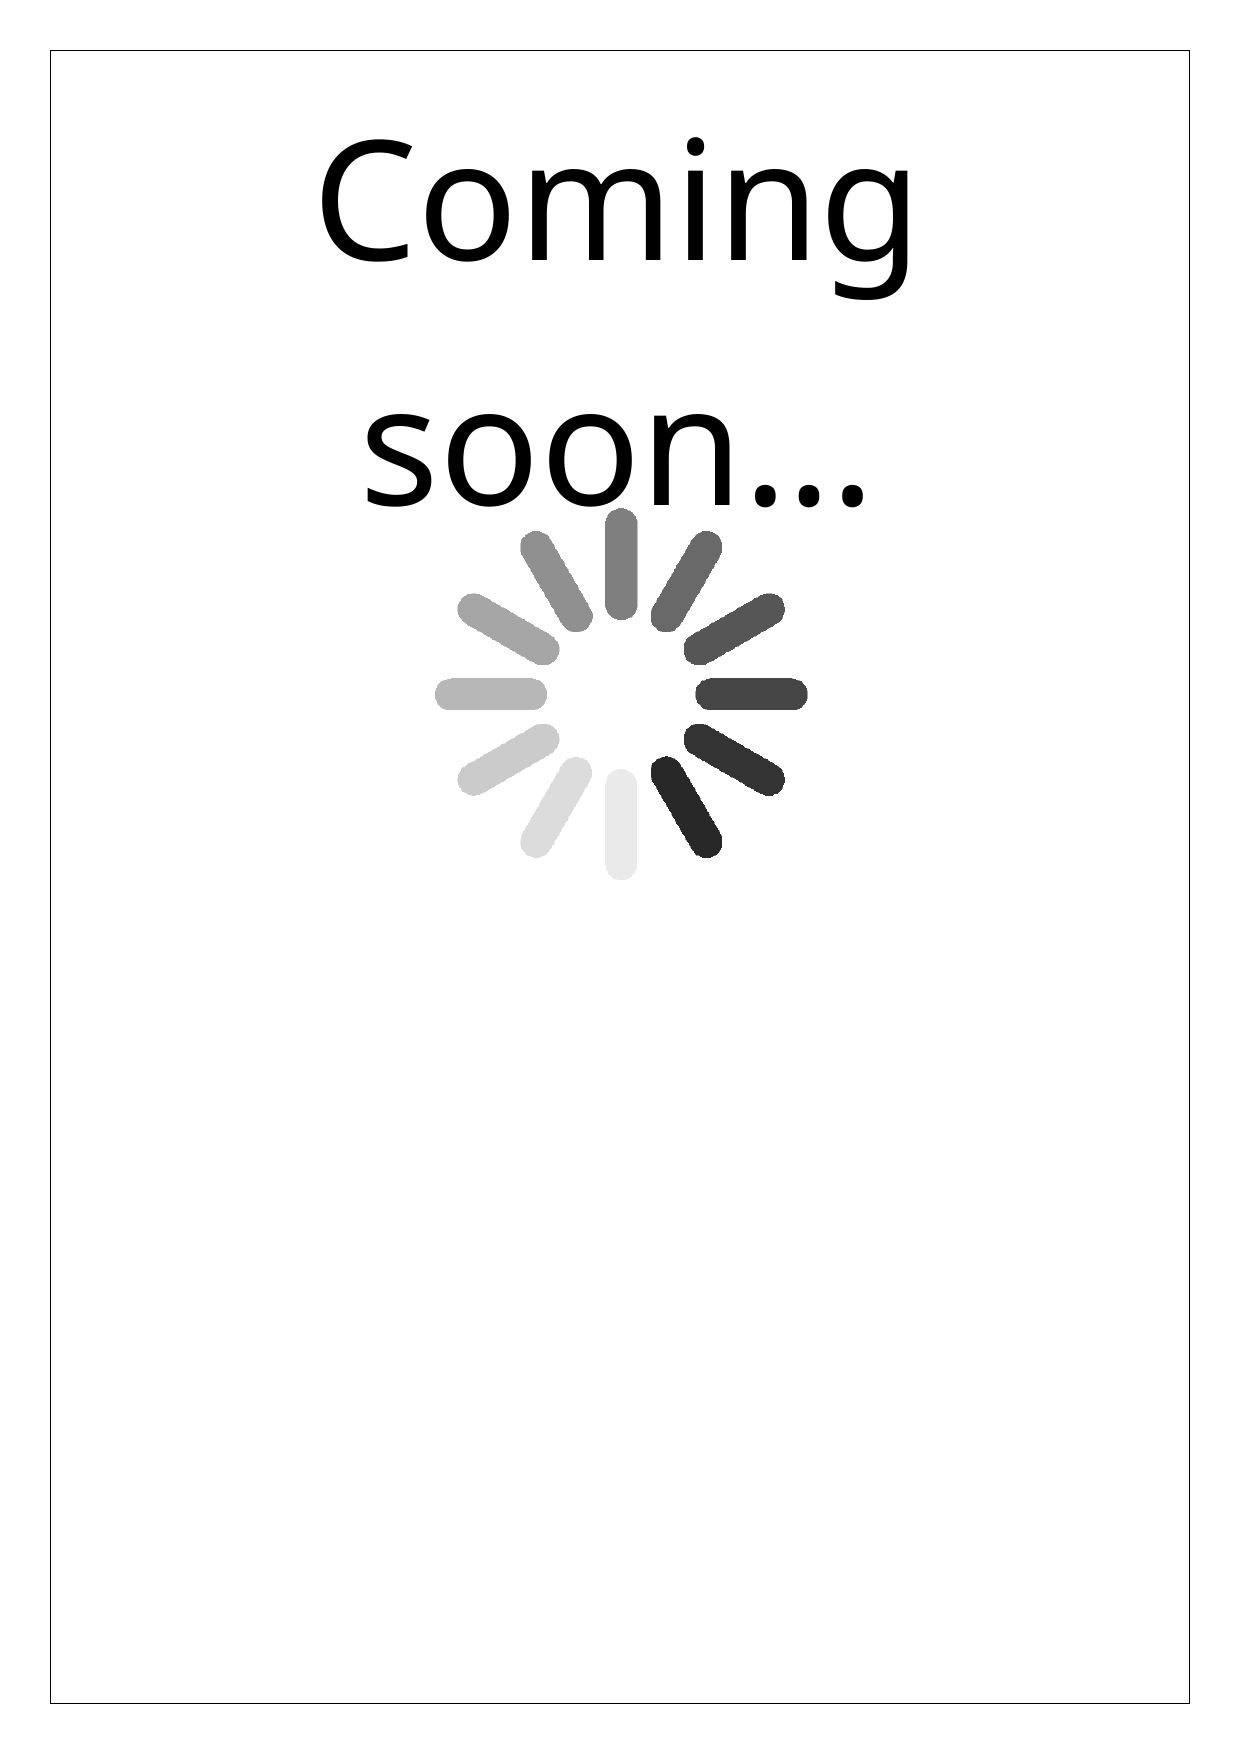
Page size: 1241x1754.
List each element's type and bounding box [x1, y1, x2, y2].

picture [423, 496, 817, 894]
